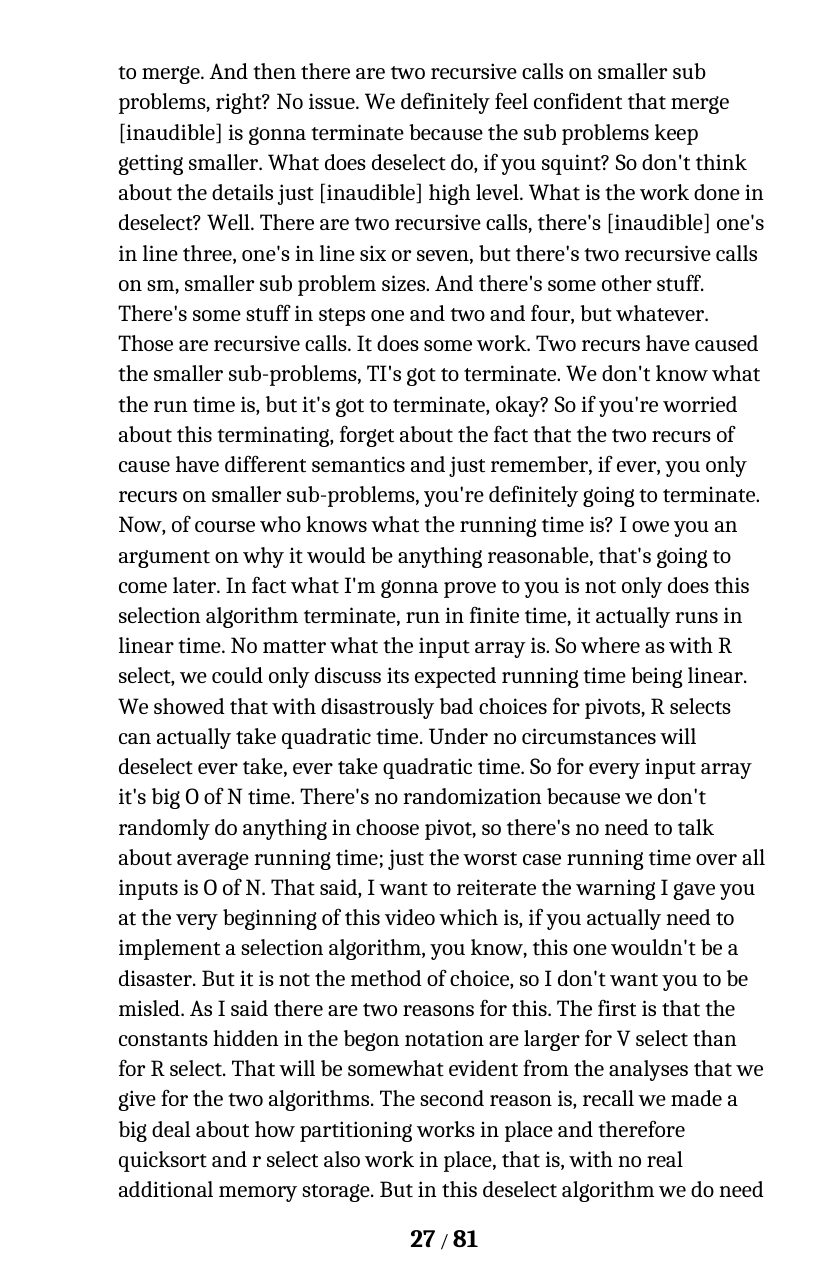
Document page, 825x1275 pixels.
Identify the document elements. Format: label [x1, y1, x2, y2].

text [118, 59, 766, 1203]
